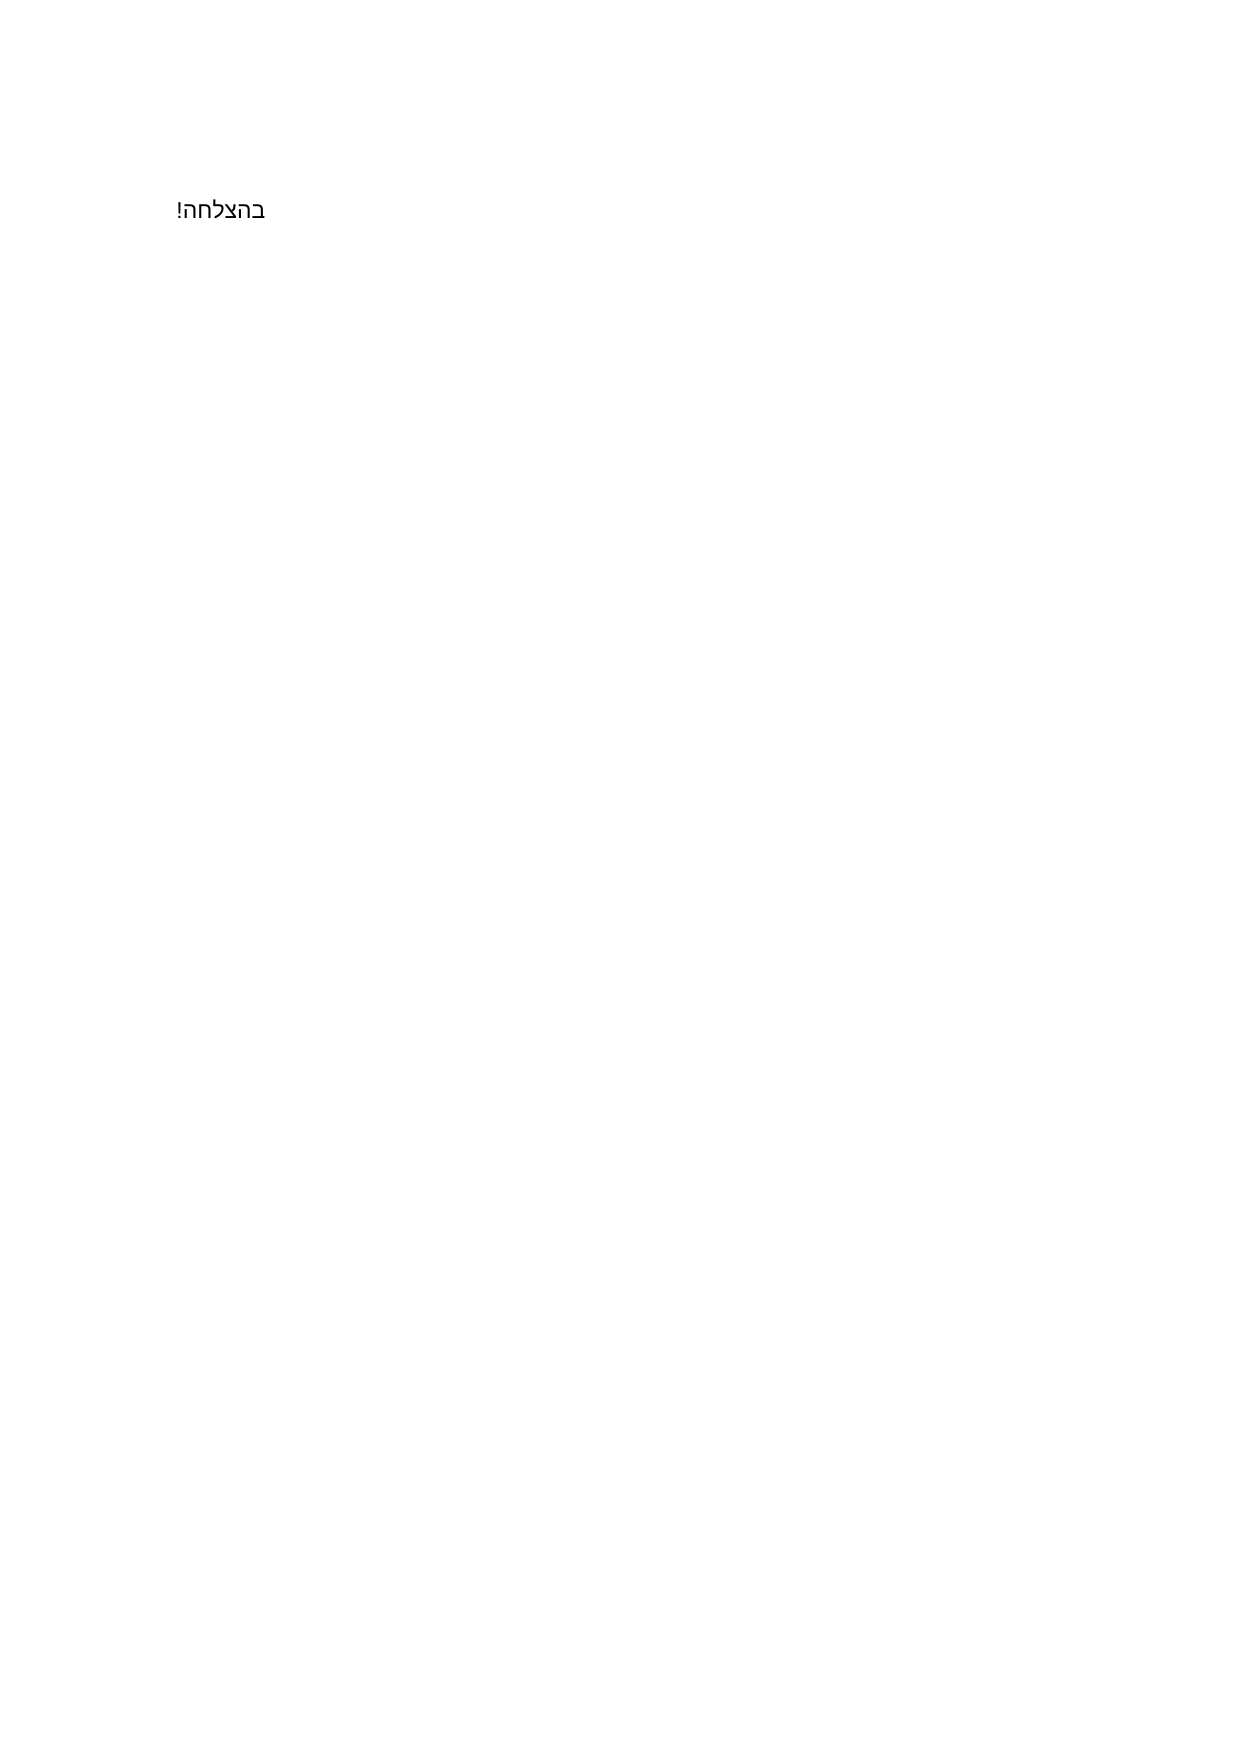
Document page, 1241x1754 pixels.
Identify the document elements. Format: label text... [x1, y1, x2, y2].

text בהצלחה! [150, 197, 340, 223]
